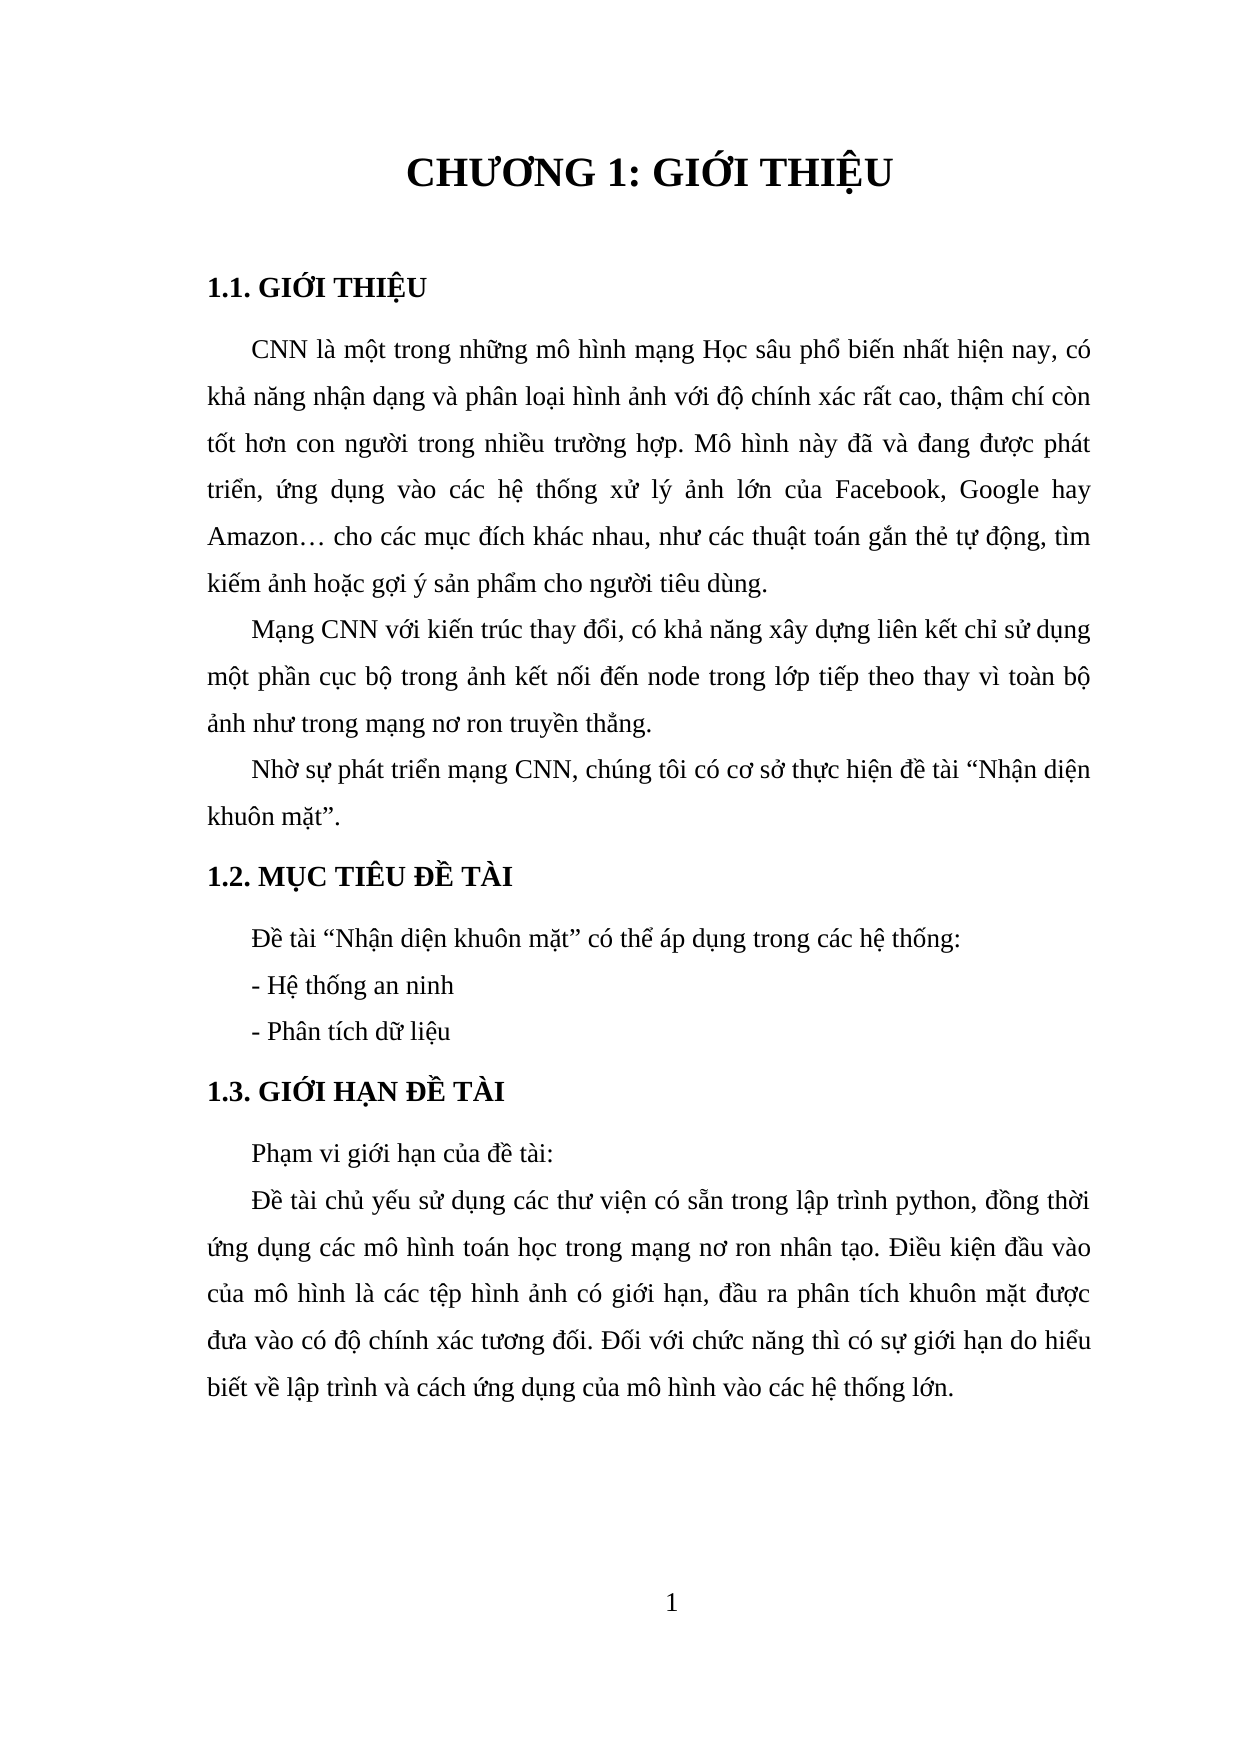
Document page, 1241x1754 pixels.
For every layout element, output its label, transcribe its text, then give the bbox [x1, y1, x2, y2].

text Đề tài chủ yếu sử dụng các thư viện có sẵn trong lập trình python, đồng thời ứng dụng các mô hình toán học trong mạng nơ ron nhân tạo. Điều kiện đầu vào của mô hình là các tệp hình ảnh có giới hạn, đầu ra phân tích khuôn mặt được đưa vào có độ chính xác tương đối. Đối với chức năng thì có sự giới hạn do hiểu biết về lập trình và cách ứng dụng của mô hình vào các hệ thống lớn. [207, 1184, 1092, 1402]
text Nhờ sự phát triển mạng CNN, chúng tôi có cơ sở thực hiện đề tài “Nhận diện khuôn mặt”. [207, 753, 1092, 831]
subtitle Giới thiệu [207, 148, 1092, 196]
text Đề tài “Nhận diện khuôn mặt” có thể áp dụng trong các hệ thống: [207, 922, 1092, 953]
subtitle mục tiêu đề tài [207, 859, 1092, 893]
text Phạm vi giới hạn của đề tài: [207, 1137, 1092, 1168]
subtitle Giới thiệu [207, 271, 1092, 304]
text Mạng CNN với kiến trúc thay đổi, có khả năng xây dựng liên kết chỉ sử dụng một phần cục bộ trong ảnh kết nối đến node trong lớp tiếp theo thay vì toàn bộ ảnh như trong mạng nơ ron truyền thẳng. [207, 613, 1092, 738]
text - Hệ thống an ninh [207, 969, 1092, 1000]
subtitle GIỚI HẠN ĐỀ TÀI [207, 1074, 1092, 1108]
text - Phân tích dữ liệu [207, 1015, 1092, 1047]
text CNN là một trong những mô hình mạng Học sâu phổ biến nhất hiện nay, có khả năng nhận dạng và phân loại hình ảnh với độ chính xác rất cao, thậm chí còn tốt hơn con người trong nhiều trường hợp. Mô hình này đã và đang được phát triển, ứng dụng vào các hệ thống xử lý ảnh lớn của Facebook, Google hay Amazon… cho các mục đích khác nhau, như các thuật toán gắn thẻ tự động, tìm kiếm ảnh hoặc gợi ý sản phẩm cho người tiêu dùng. [207, 333, 1092, 598]
